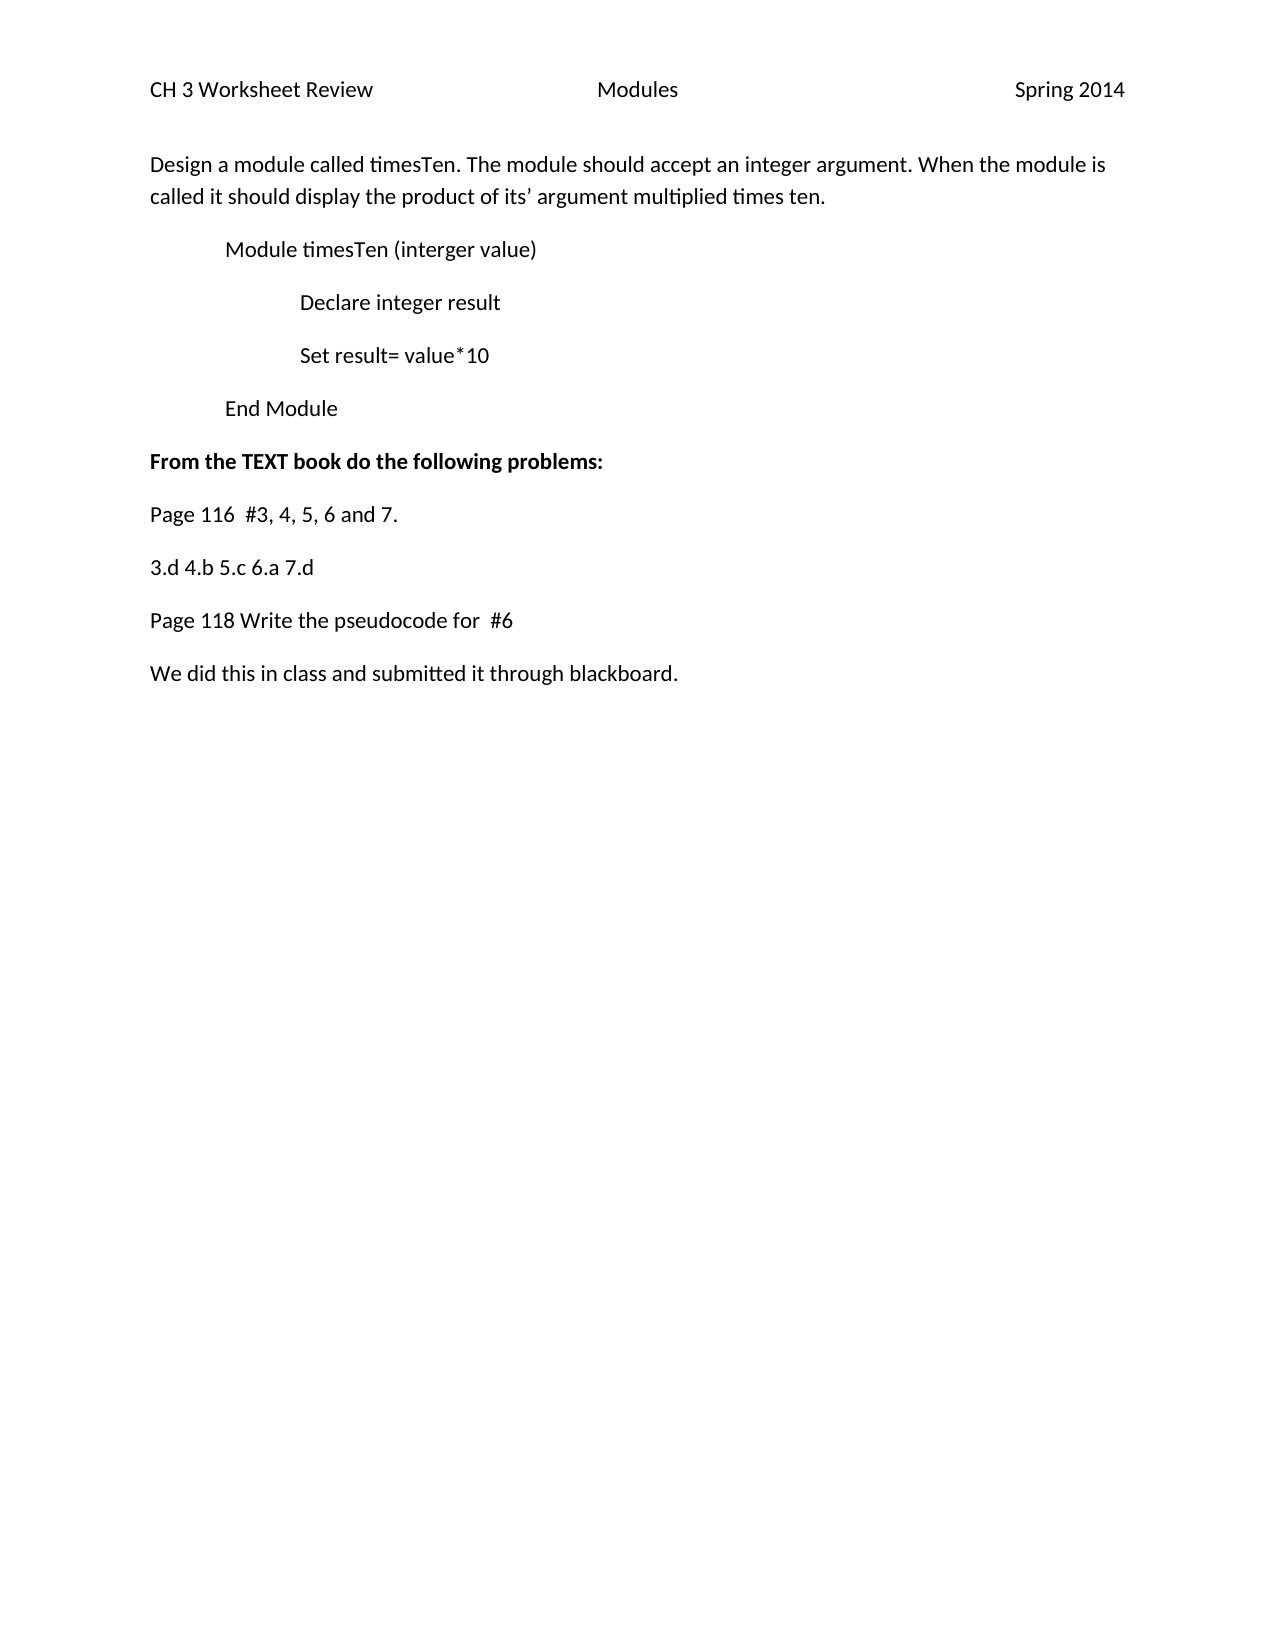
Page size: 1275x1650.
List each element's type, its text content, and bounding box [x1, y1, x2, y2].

text 3.d 4.b 5.c 6.a 7.d [150, 553, 1125, 581]
text Page 118 Write the pseudocode for #6 [150, 606, 1125, 634]
text Page 116 #3, 4, 5, 6 and 7. [150, 500, 1125, 528]
text Set result= value*10 [150, 341, 1125, 369]
text Declare integer result [150, 288, 1125, 316]
text End Module [150, 394, 1125, 422]
text From the TEXT book do the following problems: [150, 447, 1125, 475]
text Design a module called timesTen. The module should accept an integer argument. When the module is called it should display the product of its’ argument multiplied times ten. [150, 150, 1125, 210]
text Module timesTen (interger value) [150, 235, 1125, 263]
text We did this in class and submitted it through blackboard. [150, 659, 1125, 687]
